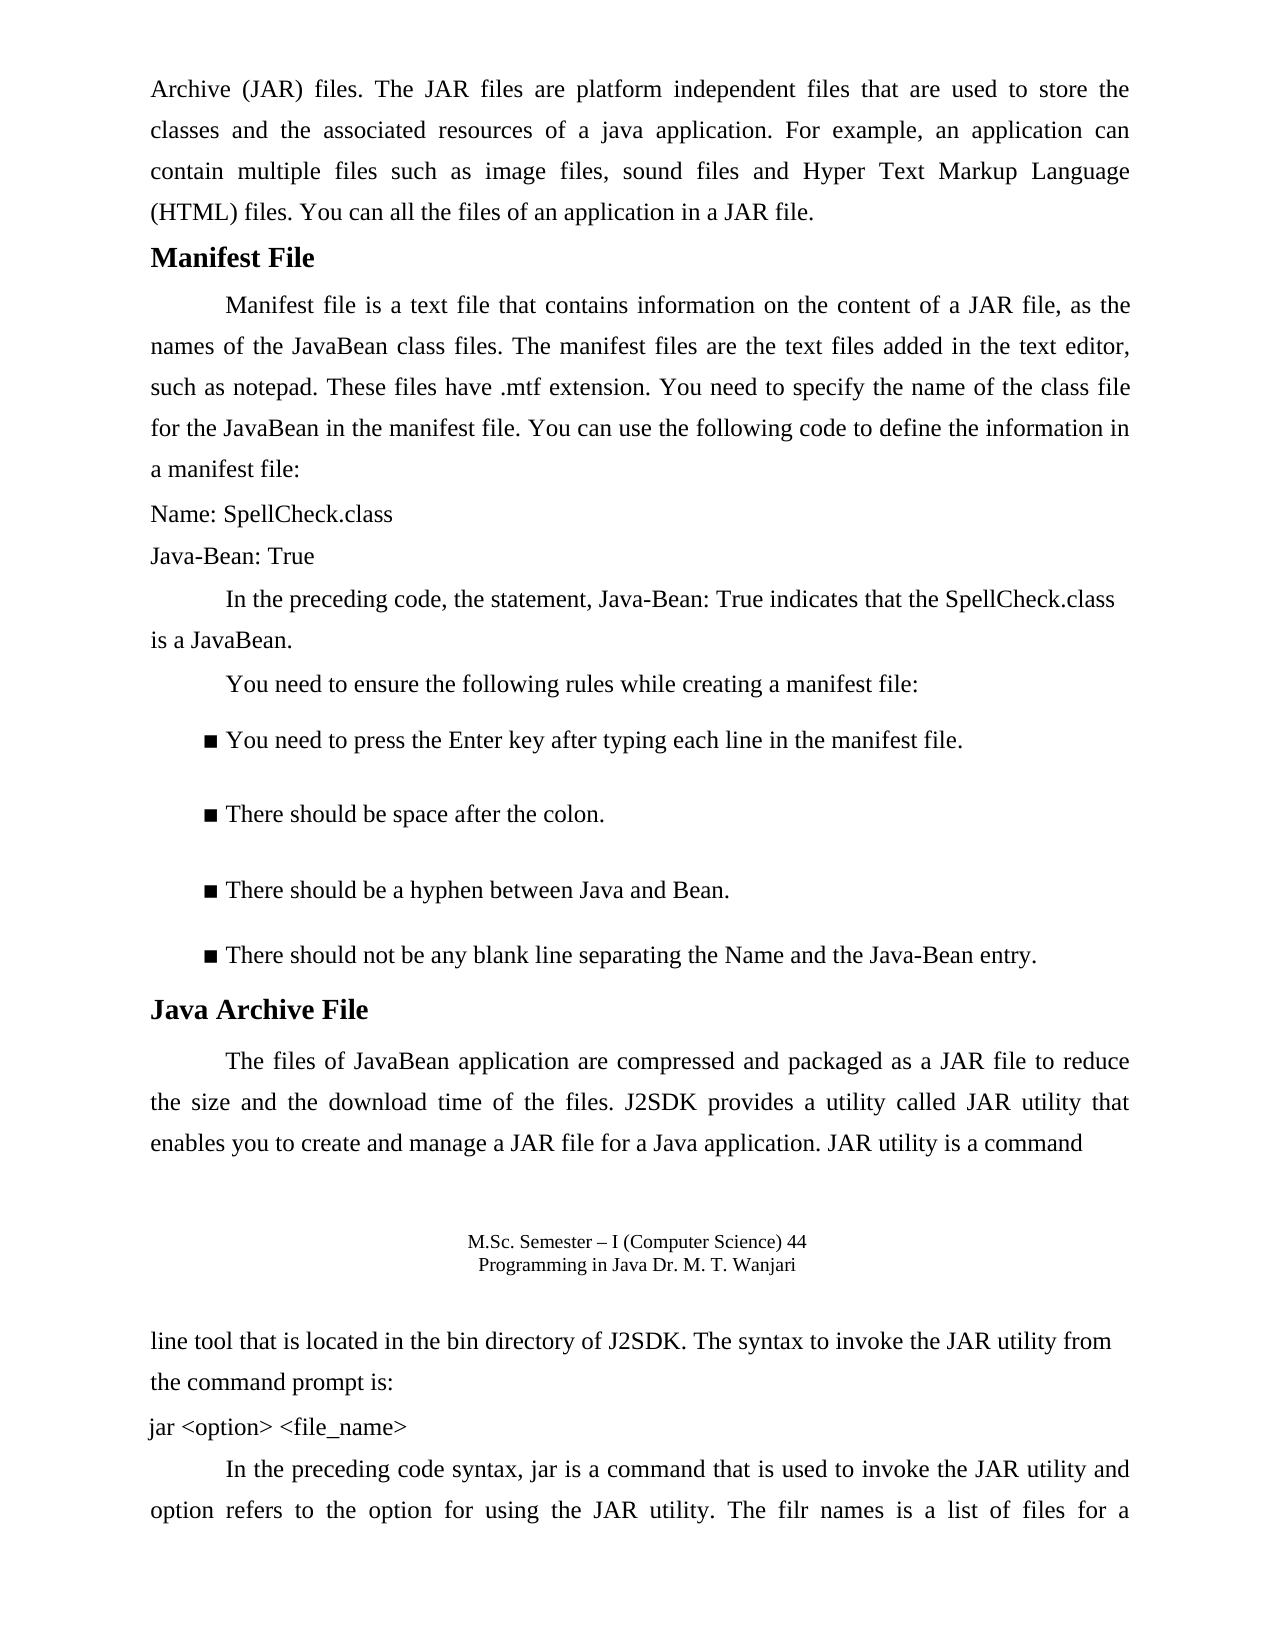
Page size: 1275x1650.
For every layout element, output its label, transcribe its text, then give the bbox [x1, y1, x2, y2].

text ▪ There should not be any blank line separating the Name and the Java-Bean entry. Java Archive File [150, 926, 1050, 1025]
text Programming in Java Dr. M. T. Wanjari [138, 1253, 1136, 1276]
text M.Sc. Semester – I (Computer Science) 44 [138, 1230, 1136, 1253]
text jar <option> <file_name> [148, 1412, 1136, 1440]
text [150, 1454, 1131, 1524]
text ▪ You need to press the Enter key after typing each line in the manifest file. ▪ There should be space after the colon. [202, 712, 976, 836]
text ▪ There should be a hyphen between Java and Bean. [202, 861, 1136, 912]
text Manifest file is a text file that contains information on the content of a JAR file, as the names of the JavaBean class files. The manifest files are the text files added in the text editor, such as notepad. These files have .mtf extension. You need to specify the name of the class file for the JavaBean in the manifest file. You can use the following code to define the information in a manifest file: [150, 290, 1131, 483]
text The files of JavaBean application are compressed and packaged as a JAR file to reduce the size and the download time of the files. J2SDK provides a utility called JAR utility that enables you to create and manage a JAR file for a Java application. JAR utility is a command [150, 1046, 1131, 1157]
text Java-Bean: True [150, 541, 1136, 570]
text Manifest File [150, 241, 1136, 274]
text In the preceding code, the statement, Java-Bean: True indicates that the SpellCheck.class is a JavaBean. [150, 584, 1131, 654]
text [150, 74, 1131, 226]
text Name: SpellCheck.class [150, 499, 1136, 527]
text You need to ensure the following rules while creating a manifest file: [225, 669, 1136, 698]
text line tool that is located in the bin directory of J2SDK. The syntax to invoke the JAR utility from the command prompt is: [150, 1326, 1131, 1396]
